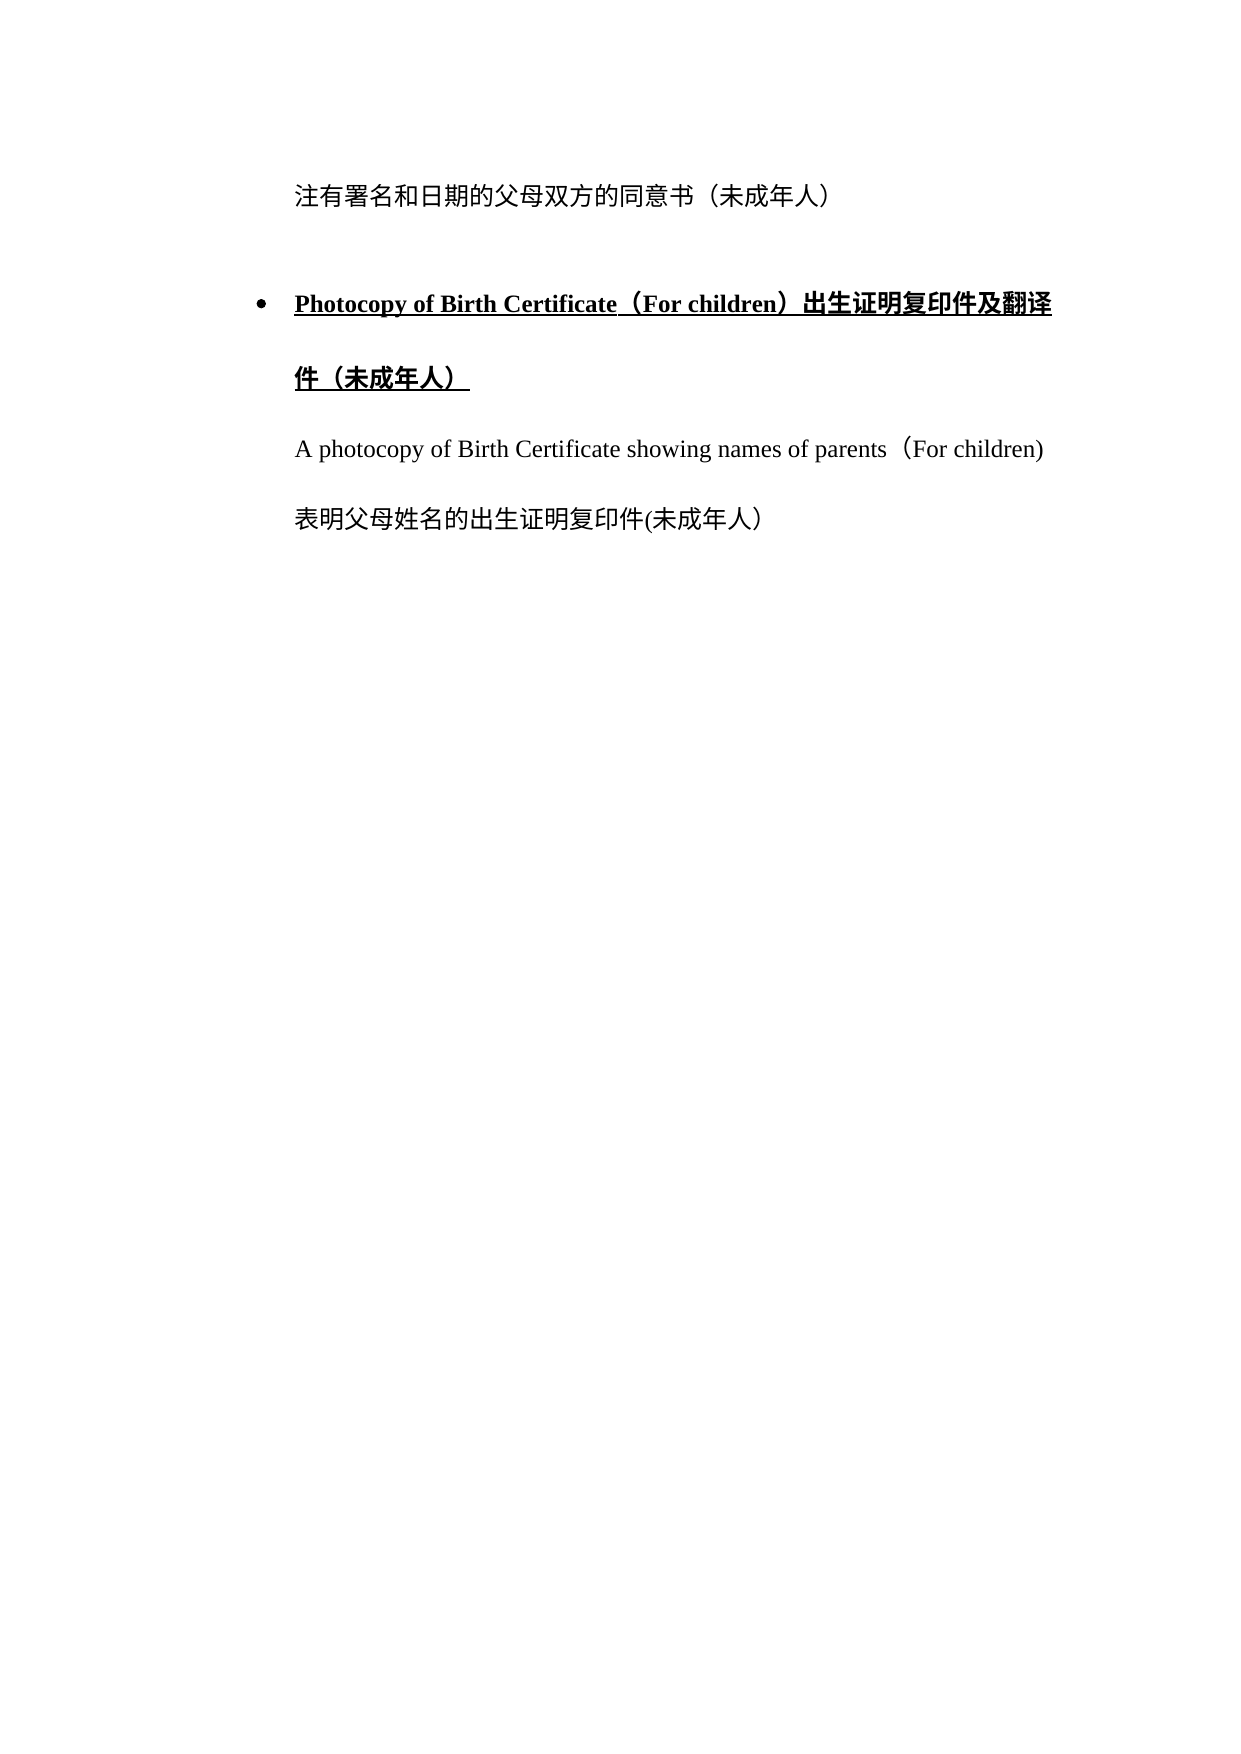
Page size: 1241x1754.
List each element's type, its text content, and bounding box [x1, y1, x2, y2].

list A photocopy of Birth Certificate showing names of parents（For children) [294, 414, 1053, 479]
list Photocopy of Birth Certificate（For children）出生证明复印件及翻译件（未成年人） [257, 269, 1053, 409]
list 注有署名和日期的父母双方的同意书（未成年人） [294, 162, 1053, 227]
list 表明父母姓名的出生证明复印件(未成年人） [294, 485, 1053, 550]
